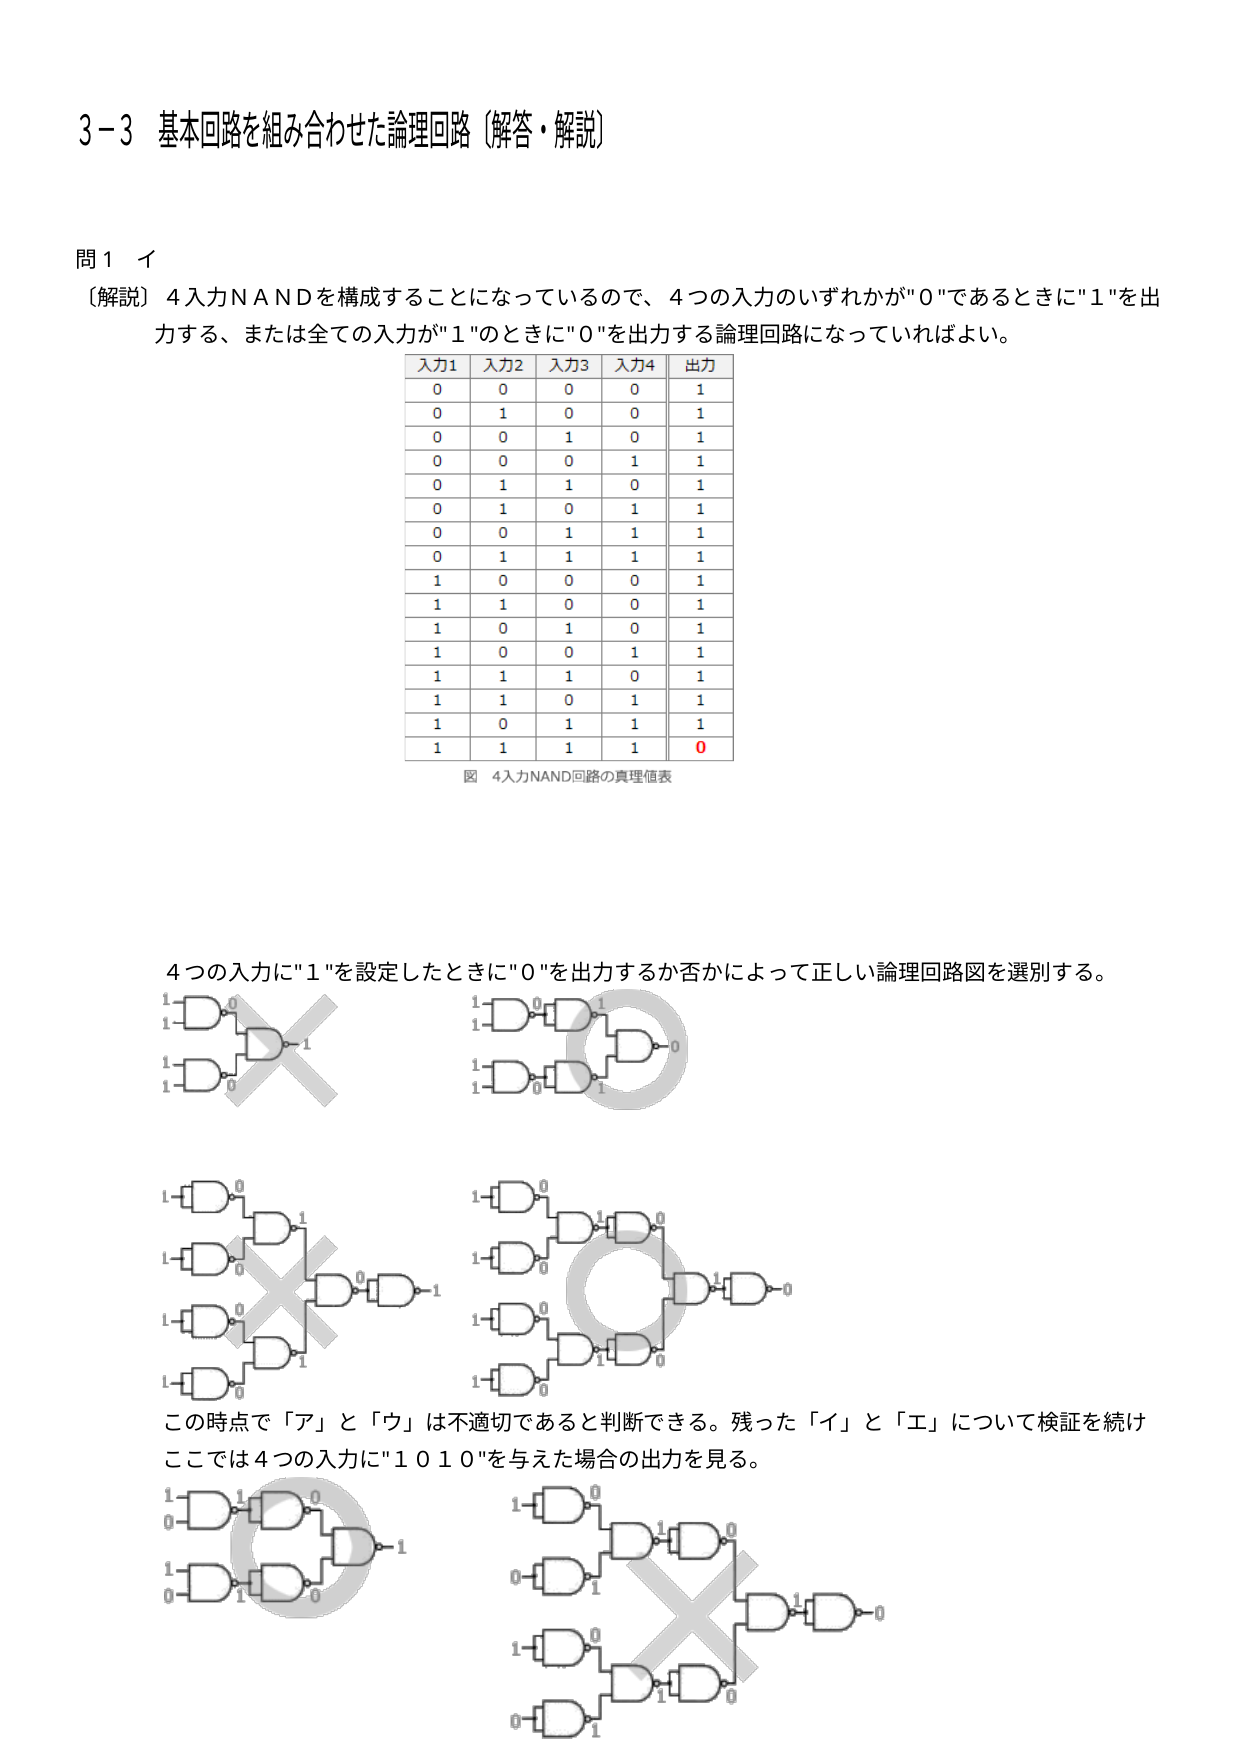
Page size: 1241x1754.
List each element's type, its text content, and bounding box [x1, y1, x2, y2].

picture [164, 1477, 885, 1739]
text 〔解説〕４入力ＮＡＮＤを構成することになっているので、４つの入力のいずれかが"０"であるときに"１"を出力する、または全ての入力が"１"のときに"０"を出力する論理回路になっていればよい。 [75, 277, 1165, 352]
text ３－３ 基本回路を組み合わせた論理回路〔解答・解説〕 [75, 89, 1165, 164]
text ４つの入力に"１"を設定したときに"０"を出力するか否かによって正しい論理回路図を選別する。 [75, 952, 1165, 989]
text 問 1 イ [75, 239, 1165, 277]
text ここでは４つの入力に"１０１０"を与えた場合の出力を見る。 [75, 1439, 1165, 1477]
picture [162, 989, 808, 1401]
text この時点で「ア」と「ウ」は不適切であると判断できる。残った「イ」と「エ」について検証を続け [75, 1402, 1165, 1439]
picture [404, 354, 734, 783]
